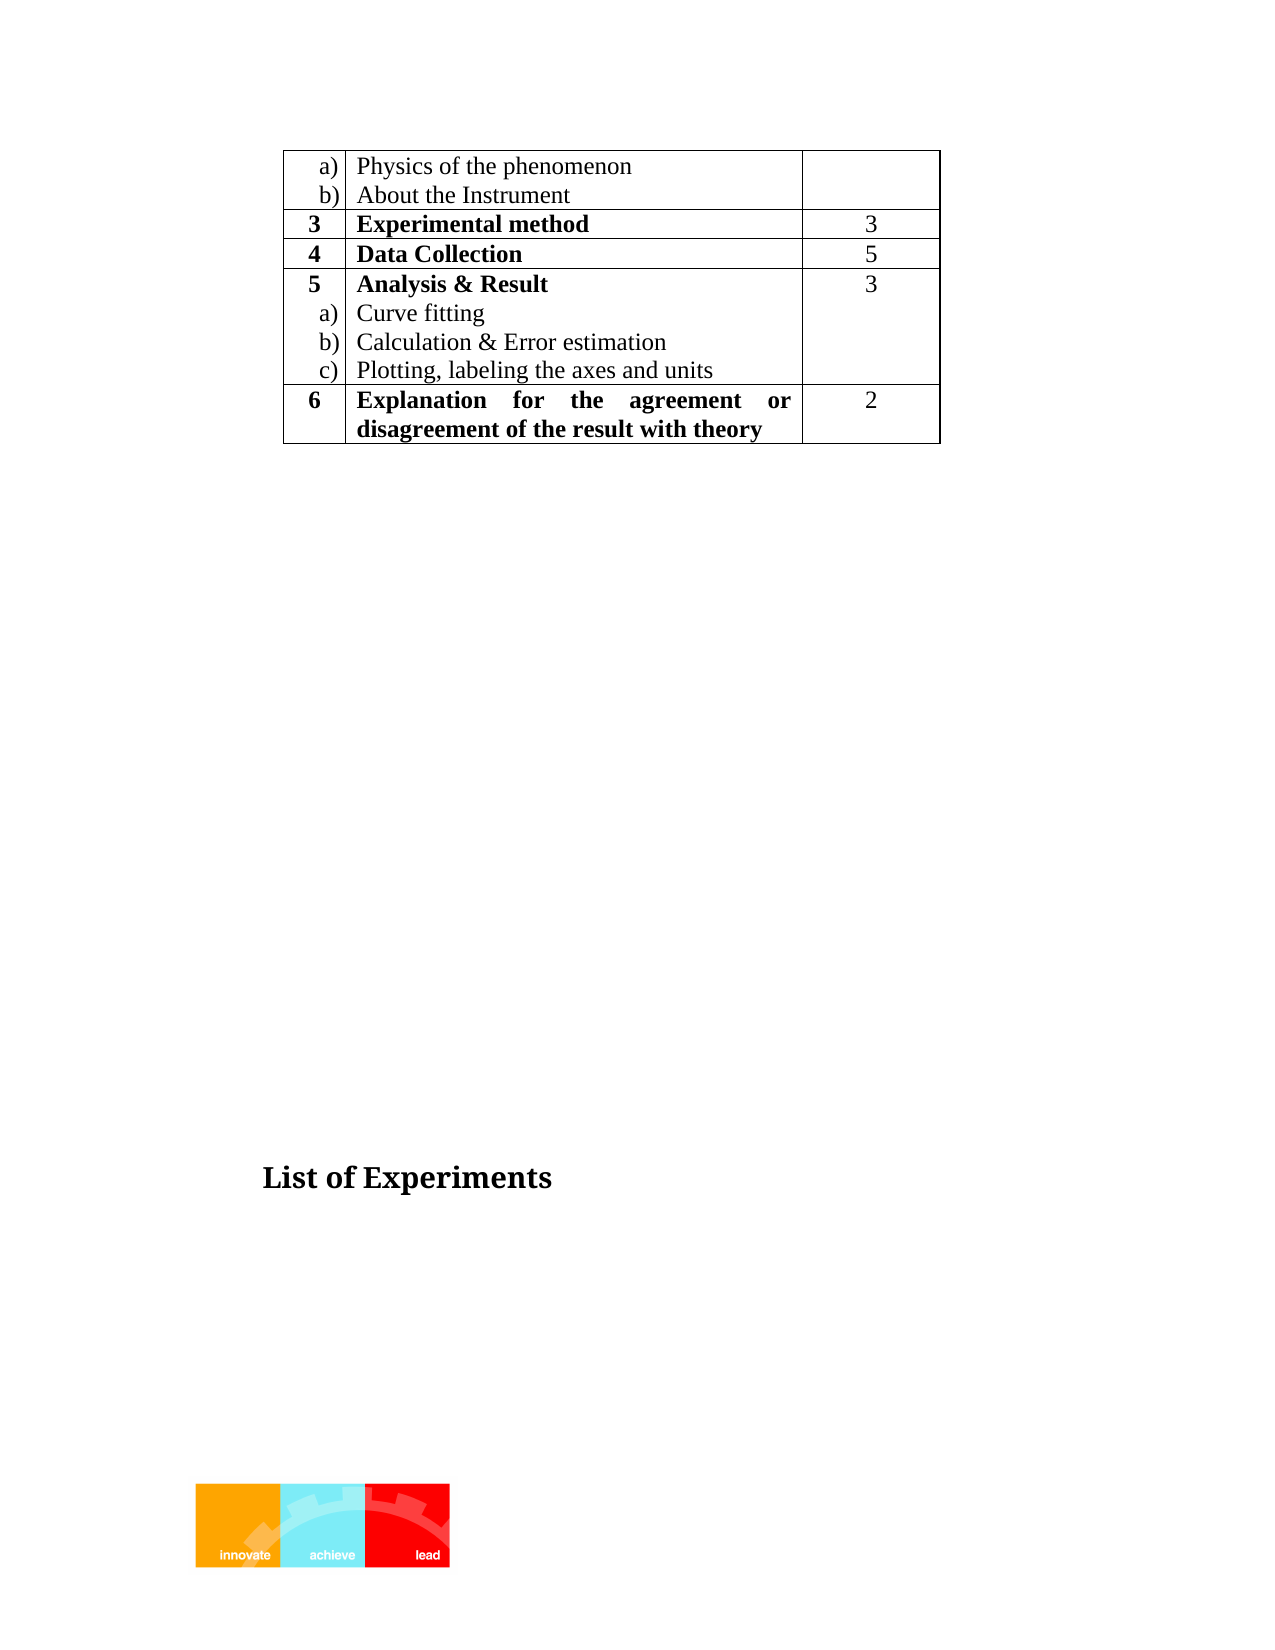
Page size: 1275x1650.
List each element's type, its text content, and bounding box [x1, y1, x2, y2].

table_cell 2 [803, 385, 939, 443]
table_cell 3 [803, 210, 939, 238]
table_cell 4 [284, 239, 345, 268]
table_cell 3 [803, 269, 939, 384]
table_cell 1 [803, 151, 939, 208]
table_cell 5 [803, 239, 939, 268]
list List of Experiments [262, 1157, 1087, 1197]
table_cell Experimental method [346, 210, 802, 238]
table_cell 3 [284, 210, 345, 238]
table_cell 6 [284, 385, 345, 443]
table_cell Data Collection [346, 239, 802, 268]
table_cell 2 [284, 151, 345, 208]
picture [187, 1476, 458, 1575]
table_cell Explanation for the agreement or disagreement of the result with theory [346, 385, 802, 443]
table_cell Analysis & Result Curve fitting Calculation & Error estimation Plotting, labeling the axes and units [346, 269, 802, 384]
table_cell Introduction Physics of the phenomenon About the Instrument [346, 151, 802, 208]
table_cell 5 [284, 269, 345, 384]
